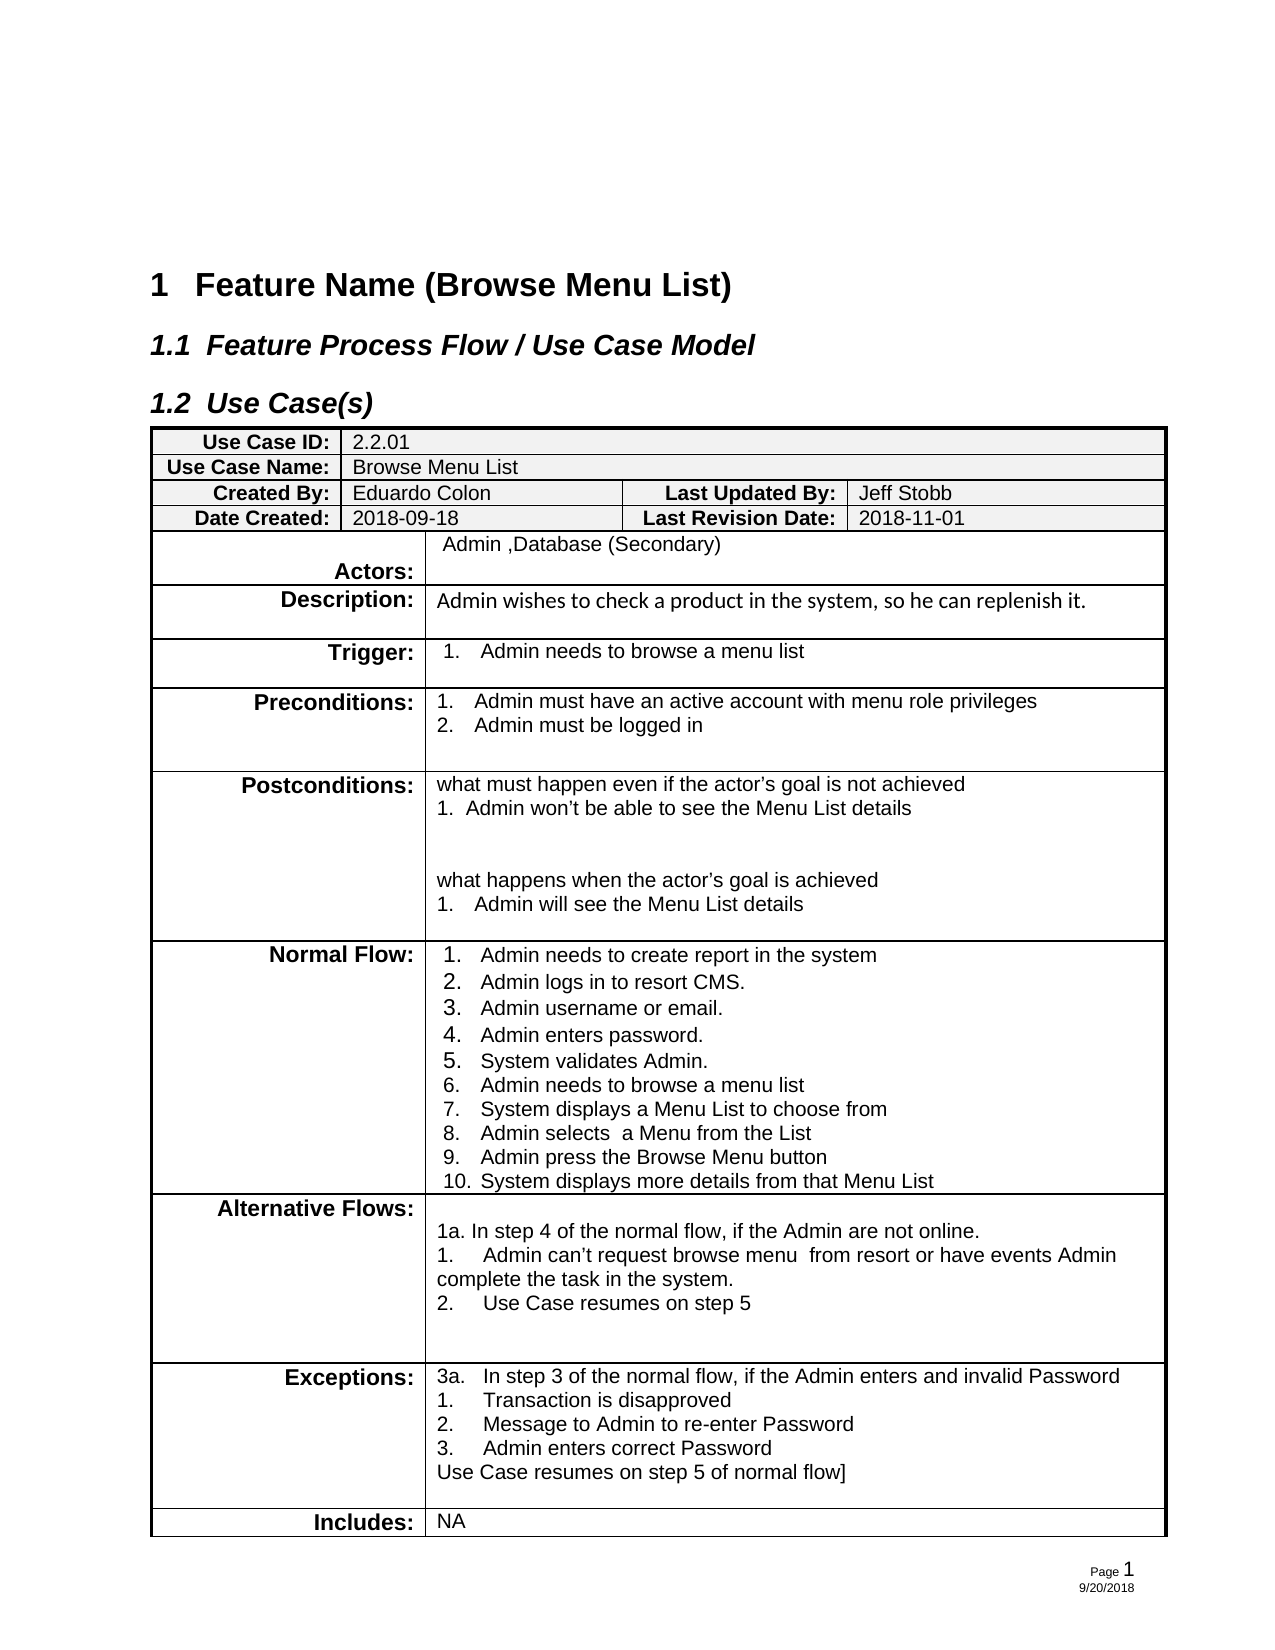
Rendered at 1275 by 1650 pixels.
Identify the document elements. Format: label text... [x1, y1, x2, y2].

subtitle Use Case(s) [150, 387, 1134, 420]
table_cell Browse Menu List [342, 455, 1164, 479]
table_cell Actors: [153, 532, 425, 584]
table_cell 2018-11-01 [848, 506, 1164, 530]
subtitle Feature Process Flow / Use Case Model [150, 328, 1134, 362]
table_cell Admin ,Database (Secondary) [426, 532, 1164, 584]
table_cell Normal Flow: [153, 942, 425, 1193]
table_cell Trigger: [153, 640, 425, 687]
table_header 2.2.01 [342, 430, 1164, 453]
table_cell 3a. In step 3 of the normal flow, if the Admin enters and invalid Password 1. Transaction is disapproved 2. Message to Admin to re-enter Password 3. Admin enters correct Password Use Case resumes on step 5 of normal flow] [426, 1364, 1164, 1508]
table_cell Exceptions: [153, 1364, 425, 1508]
table_cell Preconditions: [153, 689, 425, 771]
table_cell Created By: [153, 481, 340, 504]
table_cell NA [426, 1509, 1164, 1536]
table_cell Admin needs to browse a menu list [426, 640, 1164, 687]
table_cell 2018-09-18 [342, 506, 622, 530]
table_cell Last Revision Date: [623, 506, 847, 530]
table_header Use Case ID: [153, 430, 340, 453]
table_cell Admin must have an active account with menu role privileges Admin must be logged in [426, 689, 1164, 771]
table_cell Includes: [153, 1509, 425, 1536]
table_cell Description: [153, 586, 425, 638]
table_cell 1a. In step 4 of the normal flow, if the Admin are not online. 1. Admin can’t request browse menu from resort or have events Admin complete the task in the system. 2. Use Case resumes on step 5 [426, 1195, 1164, 1362]
subtitle Feature Name (Browse Menu List) [150, 264, 1134, 303]
table_cell what must happen even if the actor’s goal is not achieved 1. Admin won’t be able to see the Menu List details what happens when the actor’s goal is achieved Admin will see the Menu List details [426, 772, 1164, 940]
table_cell Admin needs to create report in the system Admin logs in to resort CMS. Admin username or email. Admin enters password. System validates Admin. Admin needs to browse a menu list System displays a Menu List to choose from Admin selects a Menu from the List Admin press the Browse Menu button System displays more details from that Menu List [426, 942, 1164, 1193]
table_cell Alternative Flows: [153, 1195, 425, 1362]
table_cell Admin wishes to check a product in the system, so he can replenish it. [426, 586, 1164, 638]
table_cell Date Created: [153, 506, 340, 530]
table_cell Jeff Stobb [848, 481, 1164, 504]
table_cell Use Case Name: [153, 455, 340, 479]
table_cell Eduardo Colon [342, 481, 622, 504]
table_cell Postconditions: [153, 772, 425, 940]
table_cell Last Updated By: [623, 481, 847, 504]
